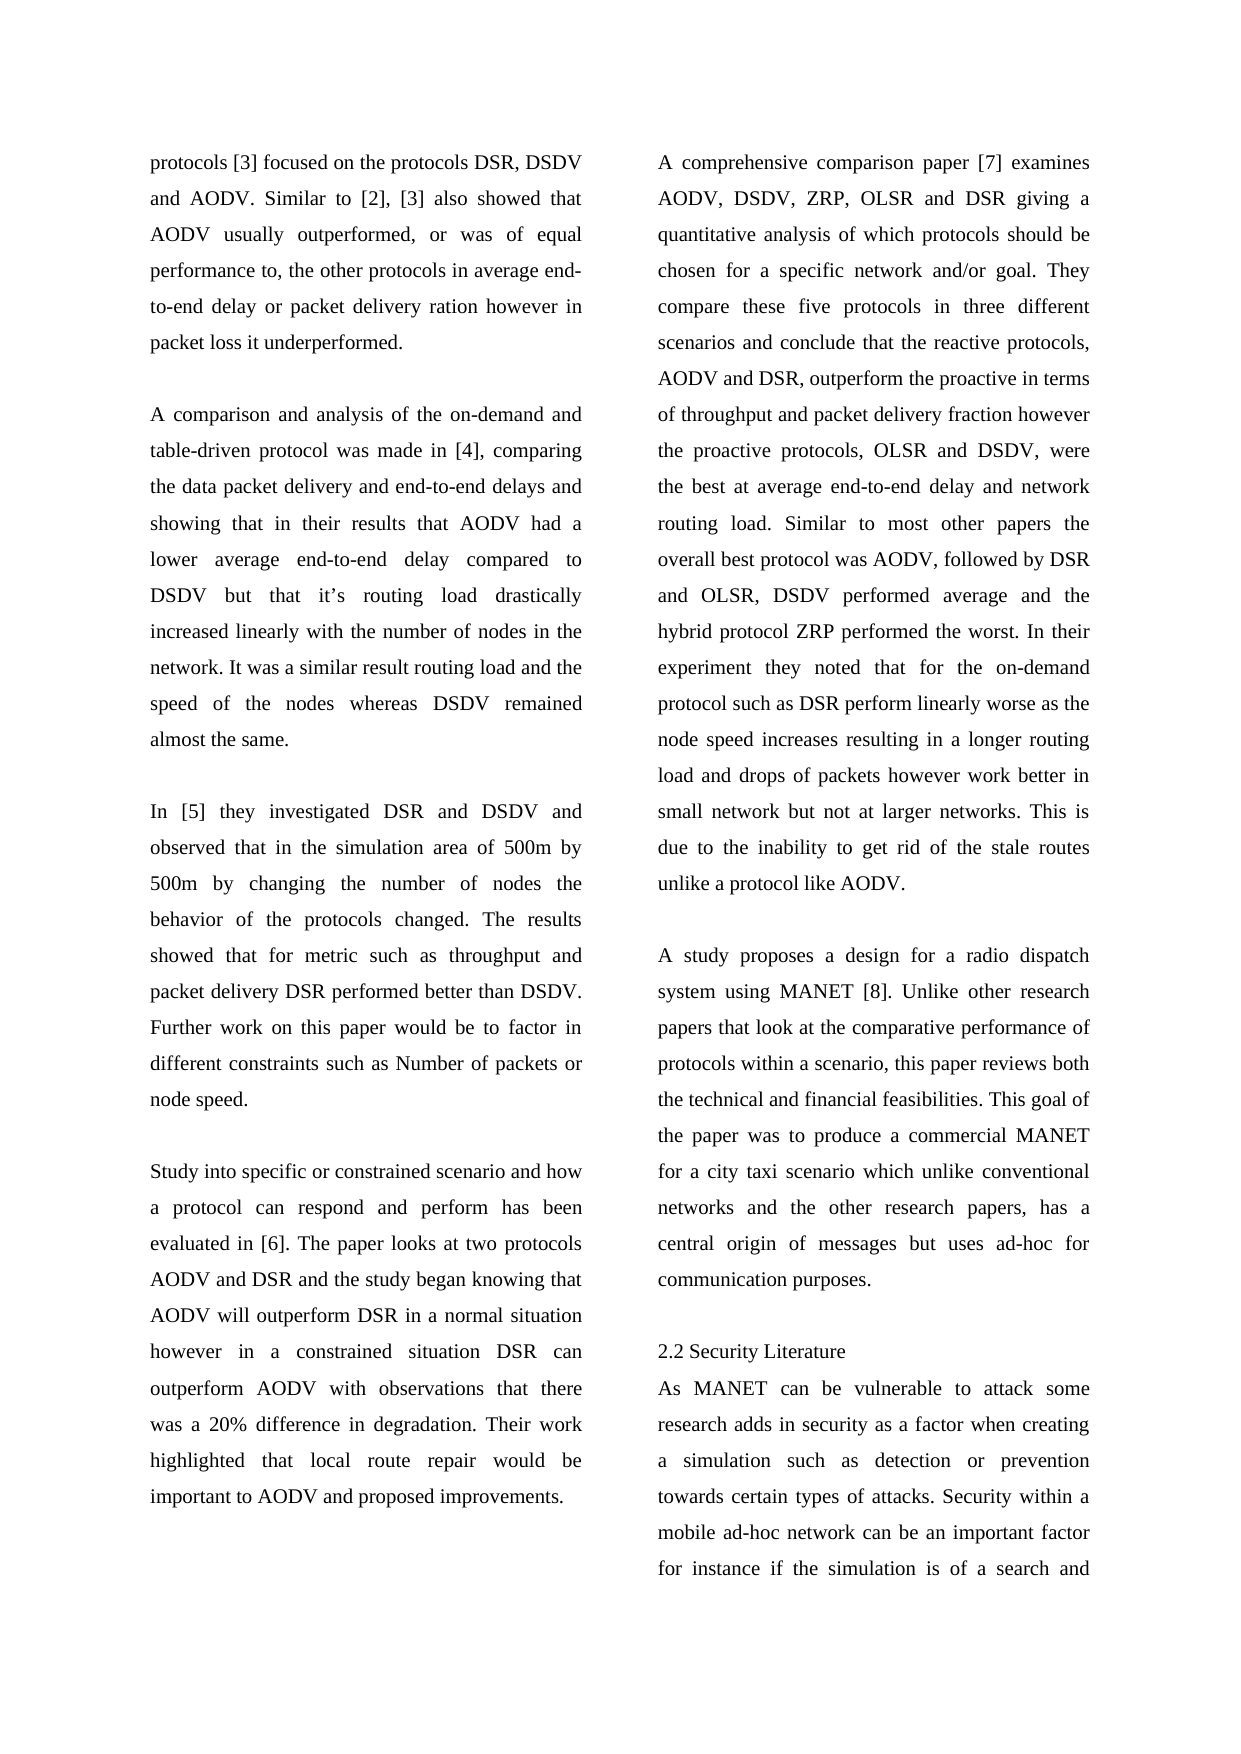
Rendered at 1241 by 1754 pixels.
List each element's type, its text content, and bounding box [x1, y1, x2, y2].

text A comparison and analysis of the on-demand and table-driven protocol was made in [4], comparing the data packet delivery and end-to-end delays and showing that in their results that AODV had a lower average end-to-end delay compared to DSDV but that it’s routing load drastically increased linearly with the number of nodes in the network. It was a similar result routing load and the speed of the nodes whereas DSDV remained almost the same. [150, 402, 583, 751]
text A comprehensive comparison paper [7] examines AODV, DSDV, ZRP, OLSR and DSR giving a quantitative analysis of which protocols should be chosen for a specific network and/or goal. They compare these five protocols in three different scenarios and conclude that the reactive protocols, AODV and DSR, outperform the proactive in terms of throughput and packet delivery fraction however the proactive protocols, OLSR and DSDV, were the best at average end-to-end delay and network routing load. Similar to most other papers the overall best protocol was AODV, followed by DSR and OLSR, DSDV performed average and the hybrid protocol ZRP performed the worst. In their experiment they noted that for the on-demand protocol such as DSR perform linearly worse as the node speed increases resulting in a longer routing load and drops of packets however work better in small network but not at larger networks. This is due to the inability to get rid of the stale routes unlike a protocol like AODV. [658, 150, 1090, 895]
text In [5] they investigated DSR and DSDV and observed that in the simulation area of 500m by 500m by changing the number of nodes the behavior of the protocols changed. The results showed that for metric such as throughput and packet delivery DSR performed better than DSDV. Further work on this paper would be to factor in different constraints such as Number of packets or node speed. [150, 799, 583, 1111]
text 2.2 Security Literature [658, 1339, 1090, 1363]
text Study into specific or constrained scenario and how a protocol can respond and perform has been evaluated in [6]. The paper looks at two protocols AODV and DSR and the study began knowing that AODV will outperform DSR in a normal situation however in a constrained situation DSR can outperform AODV with observations that there was a 20% difference in degradation. Their work highlighted that local route repair would be important to AODV and proposed improvements. [150, 1159, 583, 1508]
text A study proposes a design for a radio dispatch system using MANET [8]. Unlike other research papers that look at the comparative performance of protocols within a scenario, this paper reviews both the technical and financial feasibilities. This goal of the paper was to produce a commercial MANET for a city taxi scenario which unlike conventional networks and the other research papers, has a central origin of messages but uses ad-hoc for communication purposes. [658, 943, 1090, 1291]
